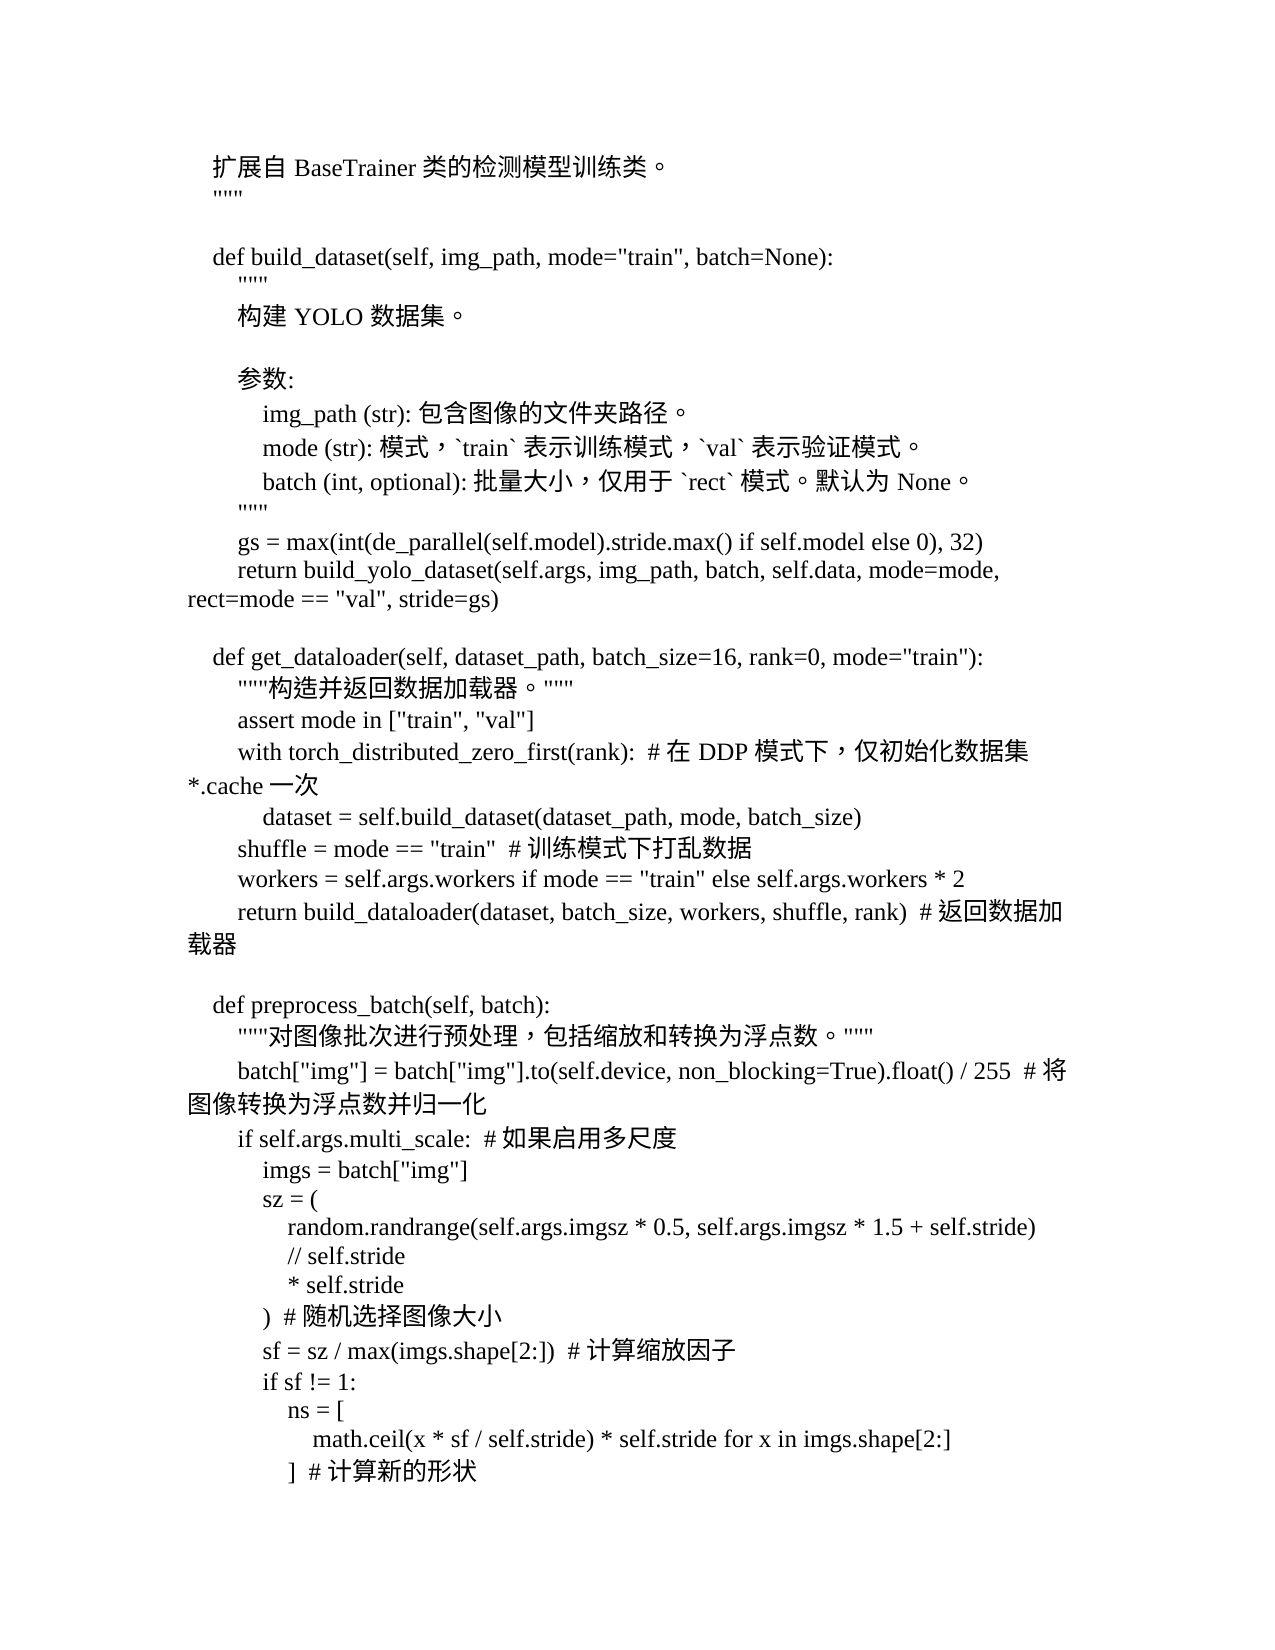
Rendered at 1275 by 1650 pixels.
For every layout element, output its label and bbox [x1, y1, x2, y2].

text [187, 150, 1087, 1487]
